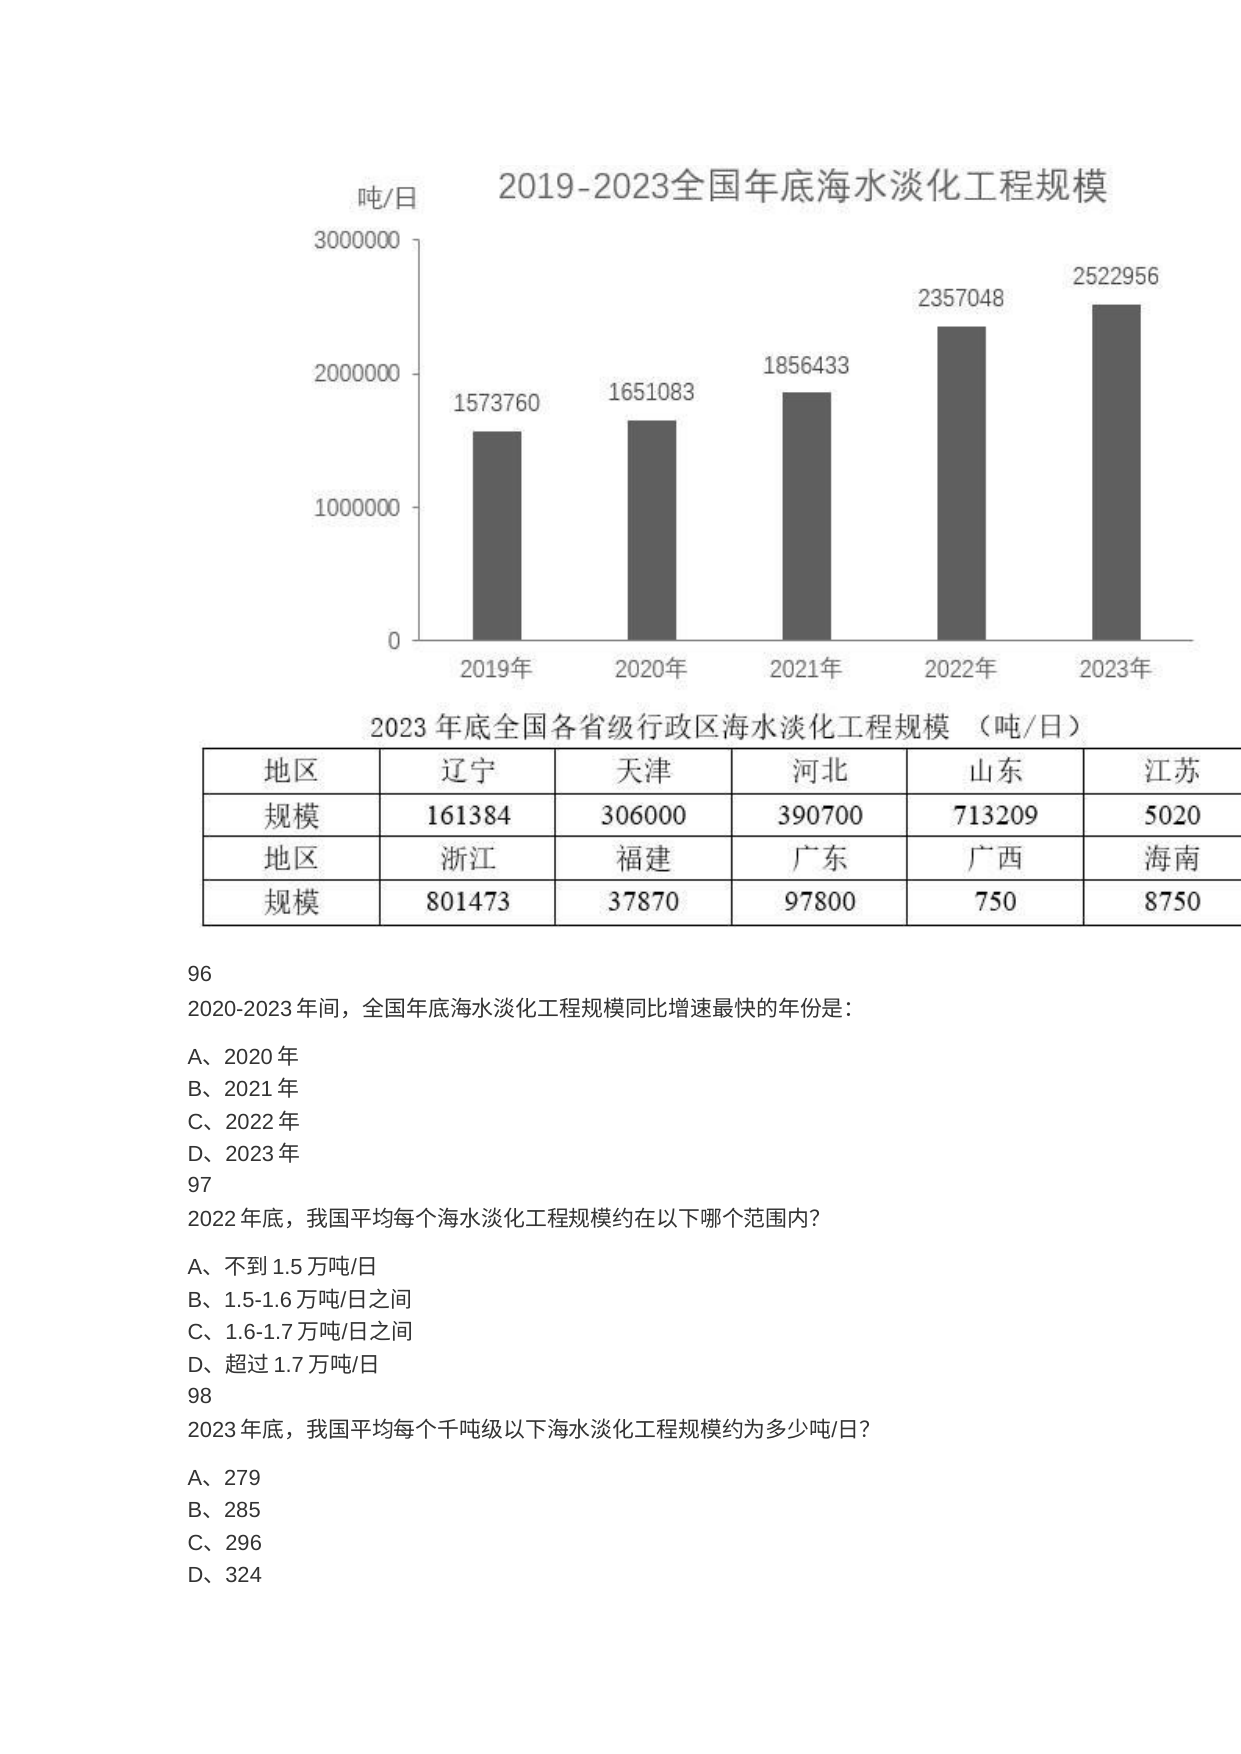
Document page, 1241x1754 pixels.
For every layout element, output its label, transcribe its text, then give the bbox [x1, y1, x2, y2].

text 2022年底，我国平均每个海水淡化工程规模约在以下哪个范围内？ [187, 1201, 1053, 1233]
text 98 [187, 1379, 1053, 1411]
text 2023年底，我国平均每个千吨级以下海水淡化工程规模约为多少吨/日？ [187, 1411, 1053, 1444]
text D、324 [187, 1557, 1053, 1589]
text D、2023年 [187, 1136, 1053, 1168]
text 2020-2023年间，全国年底海水淡化工程规模同比增速最快的年份是： [187, 990, 1053, 1023]
text A、2020年 [187, 1038, 1053, 1071]
text B、285 [187, 1492, 1053, 1524]
text C、2022年 [187, 1103, 1053, 1136]
text A、不到1.5万吨/日 [187, 1249, 1053, 1281]
text B、2021年 [187, 1071, 1053, 1103]
text A、279 [187, 1459, 1053, 1492]
text C、1.6-1.7万吨/日之间 [187, 1314, 1053, 1346]
text C、296 [187, 1524, 1053, 1557]
picture [187, 165, 1241, 939]
text D、超过1.7万吨/日 [187, 1346, 1053, 1379]
text B、1.5-1.6万吨/日之间 [187, 1281, 1053, 1314]
text 97 [187, 1168, 1053, 1201]
text 96 [187, 958, 1053, 990]
